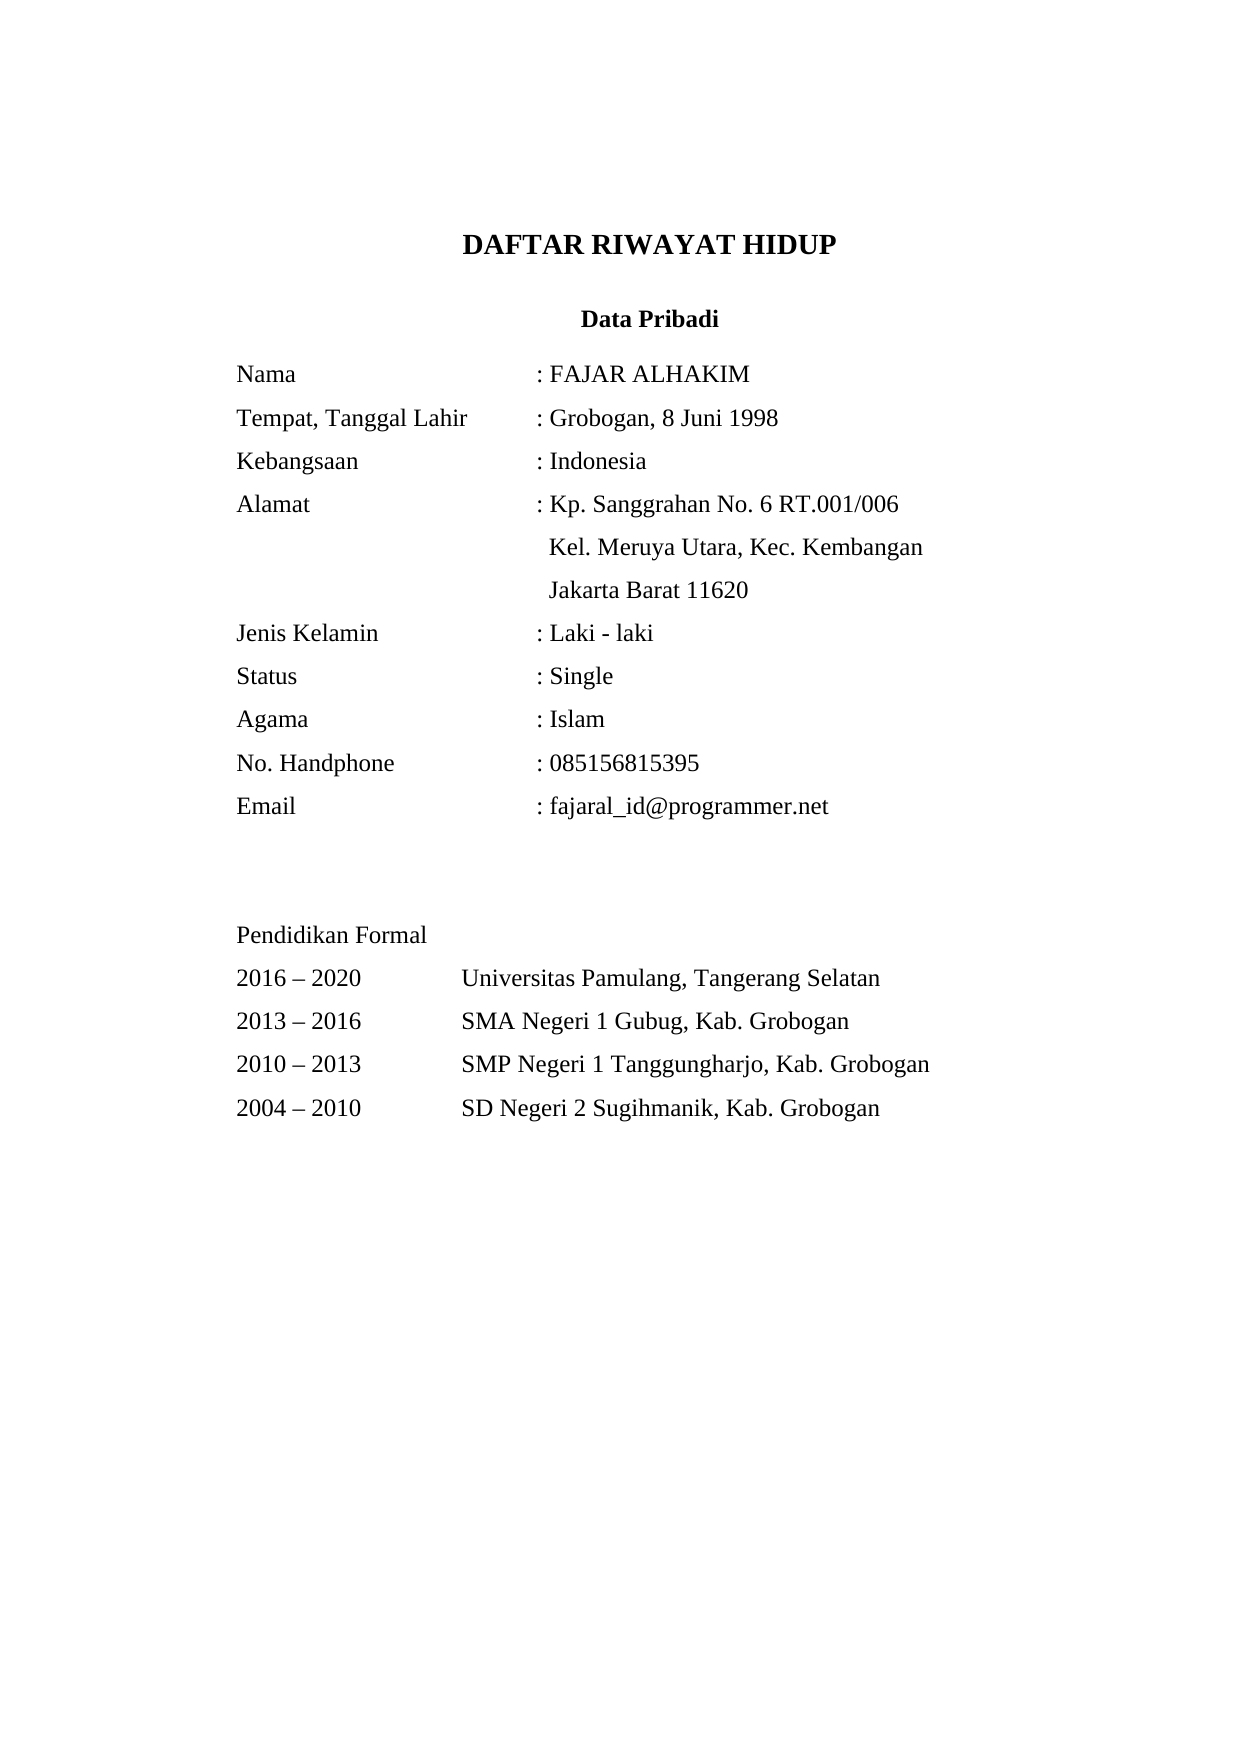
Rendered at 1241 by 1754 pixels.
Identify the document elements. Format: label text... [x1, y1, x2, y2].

text No. Handphone : 085156815395 [236, 748, 1063, 776]
text Nama : FAJAR ALHAKIM [236, 359, 1063, 388]
text Tempat, Tanggal Lahir : Grobogan, 8 Juni 1998 [236, 403, 1063, 431]
subtitle DAFTAR RIWAYAT HIDUP [236, 227, 1063, 261]
text Jakarta Barat 11620 [461, 575, 1063, 604]
text Data Pribadi [236, 304, 1063, 333]
text Email : fajaral_id@programmer.net [236, 791, 1063, 819]
text 2016 – 2020 Universitas Pamulang, Tangerang Selatan [236, 963, 1063, 992]
text Status : Single [236, 661, 1063, 690]
text Alamat : Kp. Sanggrahan No. 6 RT.001/006 [236, 489, 1063, 518]
text 2013 – 2016 SMA Negeri 1 Gubug, Kab. Grobogan [236, 1006, 1063, 1035]
text 2010 – 2013 SMP Negeri 1 Tanggungharjo, Kab. Grobogan [236, 1049, 1063, 1078]
text 2004 – 2010 SD Negeri 2 Sugihmanik, Kab. Grobogan [236, 1093, 1063, 1121]
text Jenis Kelamin : Laki - laki [236, 618, 1063, 647]
text Pendidikan Formal [236, 920, 1063, 949]
text Kebangsaan : Indonesia [236, 446, 1063, 474]
text Agama : Islam [236, 704, 1063, 733]
text Kel. Meruya Utara, Kec. Kembangan [461, 532, 1063, 561]
